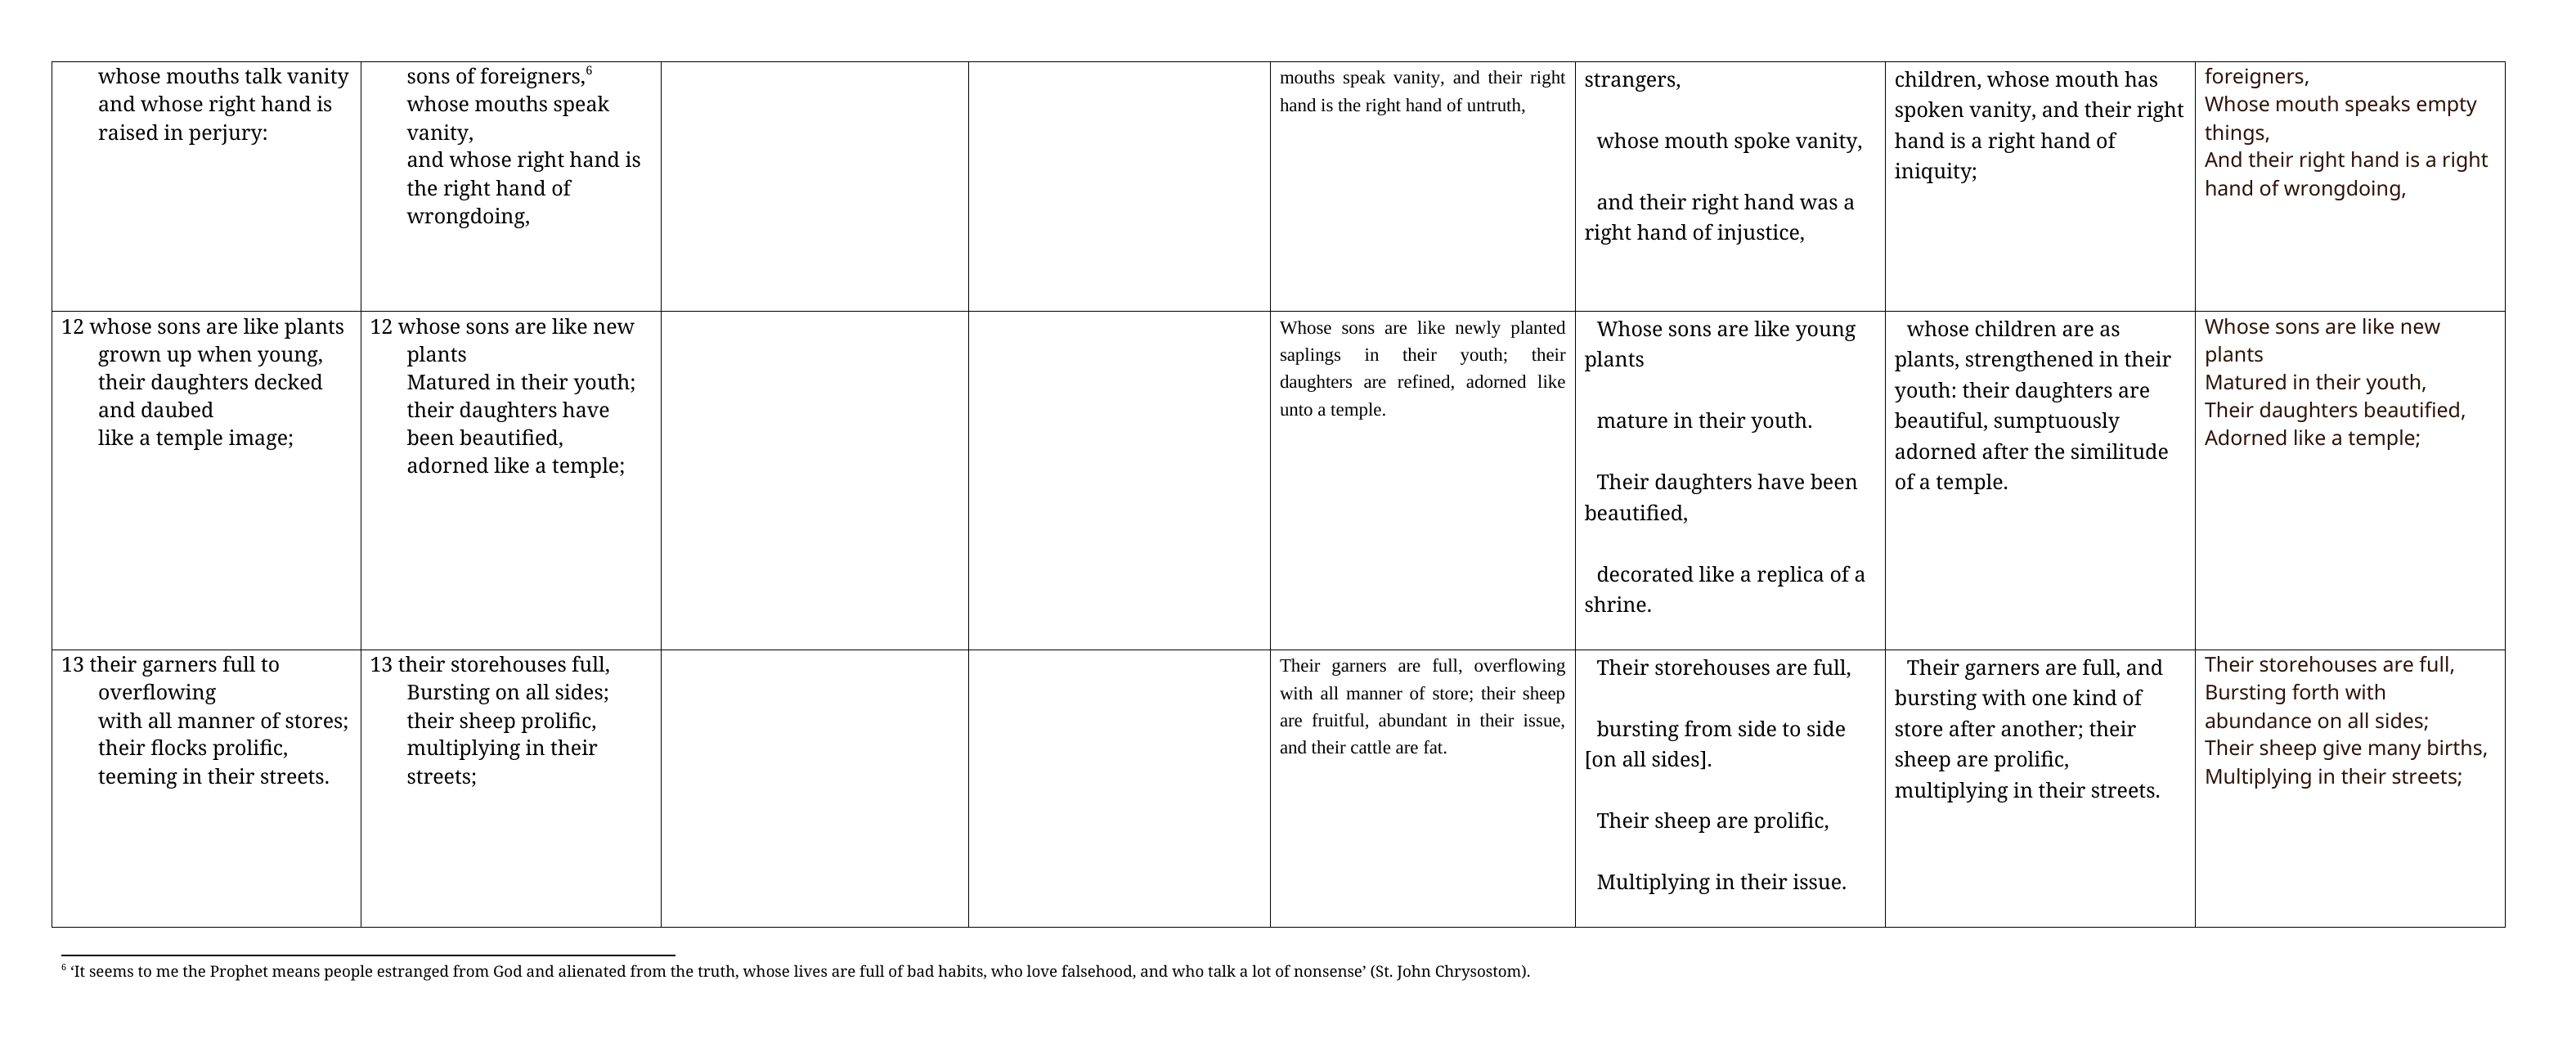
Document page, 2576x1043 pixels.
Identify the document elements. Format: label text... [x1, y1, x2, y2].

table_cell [361, 62, 661, 311]
table_cell Their garners are full, and bursting with one kind of store after another; their sheep are prolific, multiplying in their streets. [1886, 650, 2195, 926]
table_cell [662, 62, 968, 311]
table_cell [1271, 62, 1575, 311]
table_cell Their storehouses are full, Bursting forth with abundance on all sides; Their sheep give many births, Multiplying in their streets; [2196, 650, 2505, 926]
table_cell [969, 62, 1270, 311]
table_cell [1576, 62, 1885, 311]
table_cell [52, 62, 361, 311]
table_cell whose children are as plants, strengthened in their youth: their daughters are beautiful, sumptuously adorned after the similitude of a temple. [1886, 312, 2195, 650]
table_cell 12 whose sons are like new plants Matured in their youth; their daughters have been beautified, adorned like a temple; [361, 312, 661, 650]
table_cell [969, 650, 1270, 926]
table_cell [1886, 62, 2195, 311]
table_cell Their garners are full, overflowing with all manner of store; their sheep are fruitful, abundant in their issue, and their cattle are fat. [1271, 650, 1575, 926]
table_cell Whose sons are like new plants Matured in their youth, Their daughters beautified, Adorned like a temple; [2196, 312, 2505, 650]
table_cell Whose sons are like newly planted saplings in their youth; their daughters are refined, adorned like unto a temple. [1271, 312, 1575, 650]
table_cell Their storehouses are full, bursting from side to side [on all sides]. Their sheep are prolific, Multiplying in their issue. [1576, 650, 1885, 926]
table_cell 13 their garners full to overflowing with all manner of stores; their flocks prolific, teeming in their streets. [52, 650, 361, 926]
table_cell 12 whose sons are like plants grown up when young, their daughters decked and daubed like a temple image; [52, 312, 361, 650]
table_cell Whose sons are like young plants mature in their youth. Their daughters have been beautified, decorated like a replica of a shrine. [1576, 312, 1885, 650]
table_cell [2196, 62, 2505, 311]
table_cell [662, 650, 968, 926]
table_cell [969, 312, 1270, 650]
table_cell [662, 312, 968, 650]
table_cell 13 their storehouses full, Bursting on all sides; their sheep prolific, multiplying in their streets; [361, 650, 661, 926]
